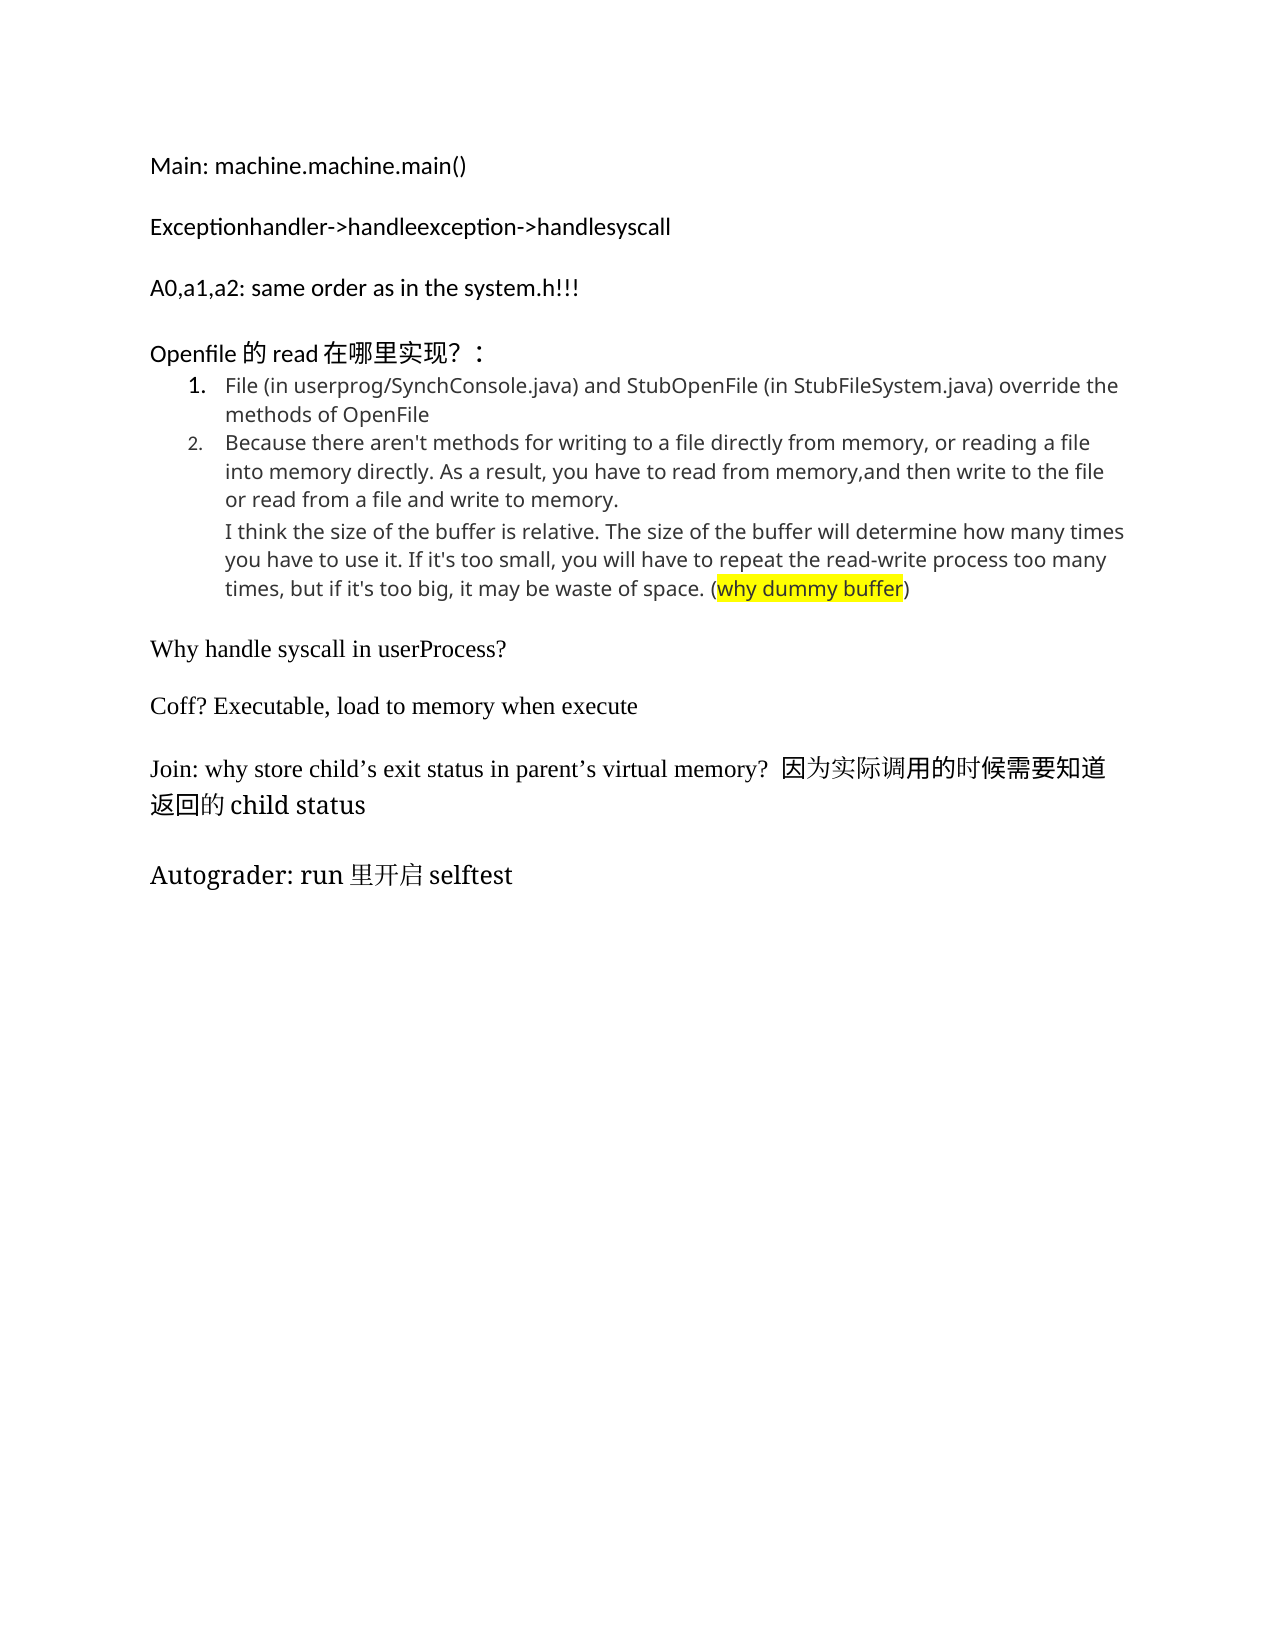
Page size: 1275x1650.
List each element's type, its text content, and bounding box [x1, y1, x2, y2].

text Autograder: run里开启selftest [150, 856, 1125, 892]
text Main: machine.machine.main() [150, 150, 1125, 181]
text Why handle syscall in userProcess? [150, 634, 1125, 663]
list File (in userprog/SynchConsole.java) and StubOpenFile (in StubFileSystem.java) override the methods of OpenFile [187, 369, 1125, 428]
list Because there aren't methods for writing to a file directly from memory, or reading a file into memory directly. As a result, you have to read from memory,and then write to the file or read from a file and write to memory. [187, 428, 1125, 514]
text A0,a1,a2: same order as in the system.h!!! [150, 272, 1125, 303]
text Join: why store child’s exit status in parent’s virtual memory? 因为实际调用的时候需要知道返回的child status [150, 749, 1125, 821]
text Coff? Executable, load to memory when execute [150, 691, 1125, 720]
text Exceptionhandler->handleexception->handlesyscall [150, 211, 1125, 242]
text I think the size of the buffer is relative. The size of the buffer will determine how many times you have to use it. If it's too small, you will have to repeat the read-write process too many times, but if it's too big, it may be waste of space. (why dummy buffer) [225, 517, 1125, 602]
text Openfile 的read在哪里实现？： [150, 333, 1125, 369]
